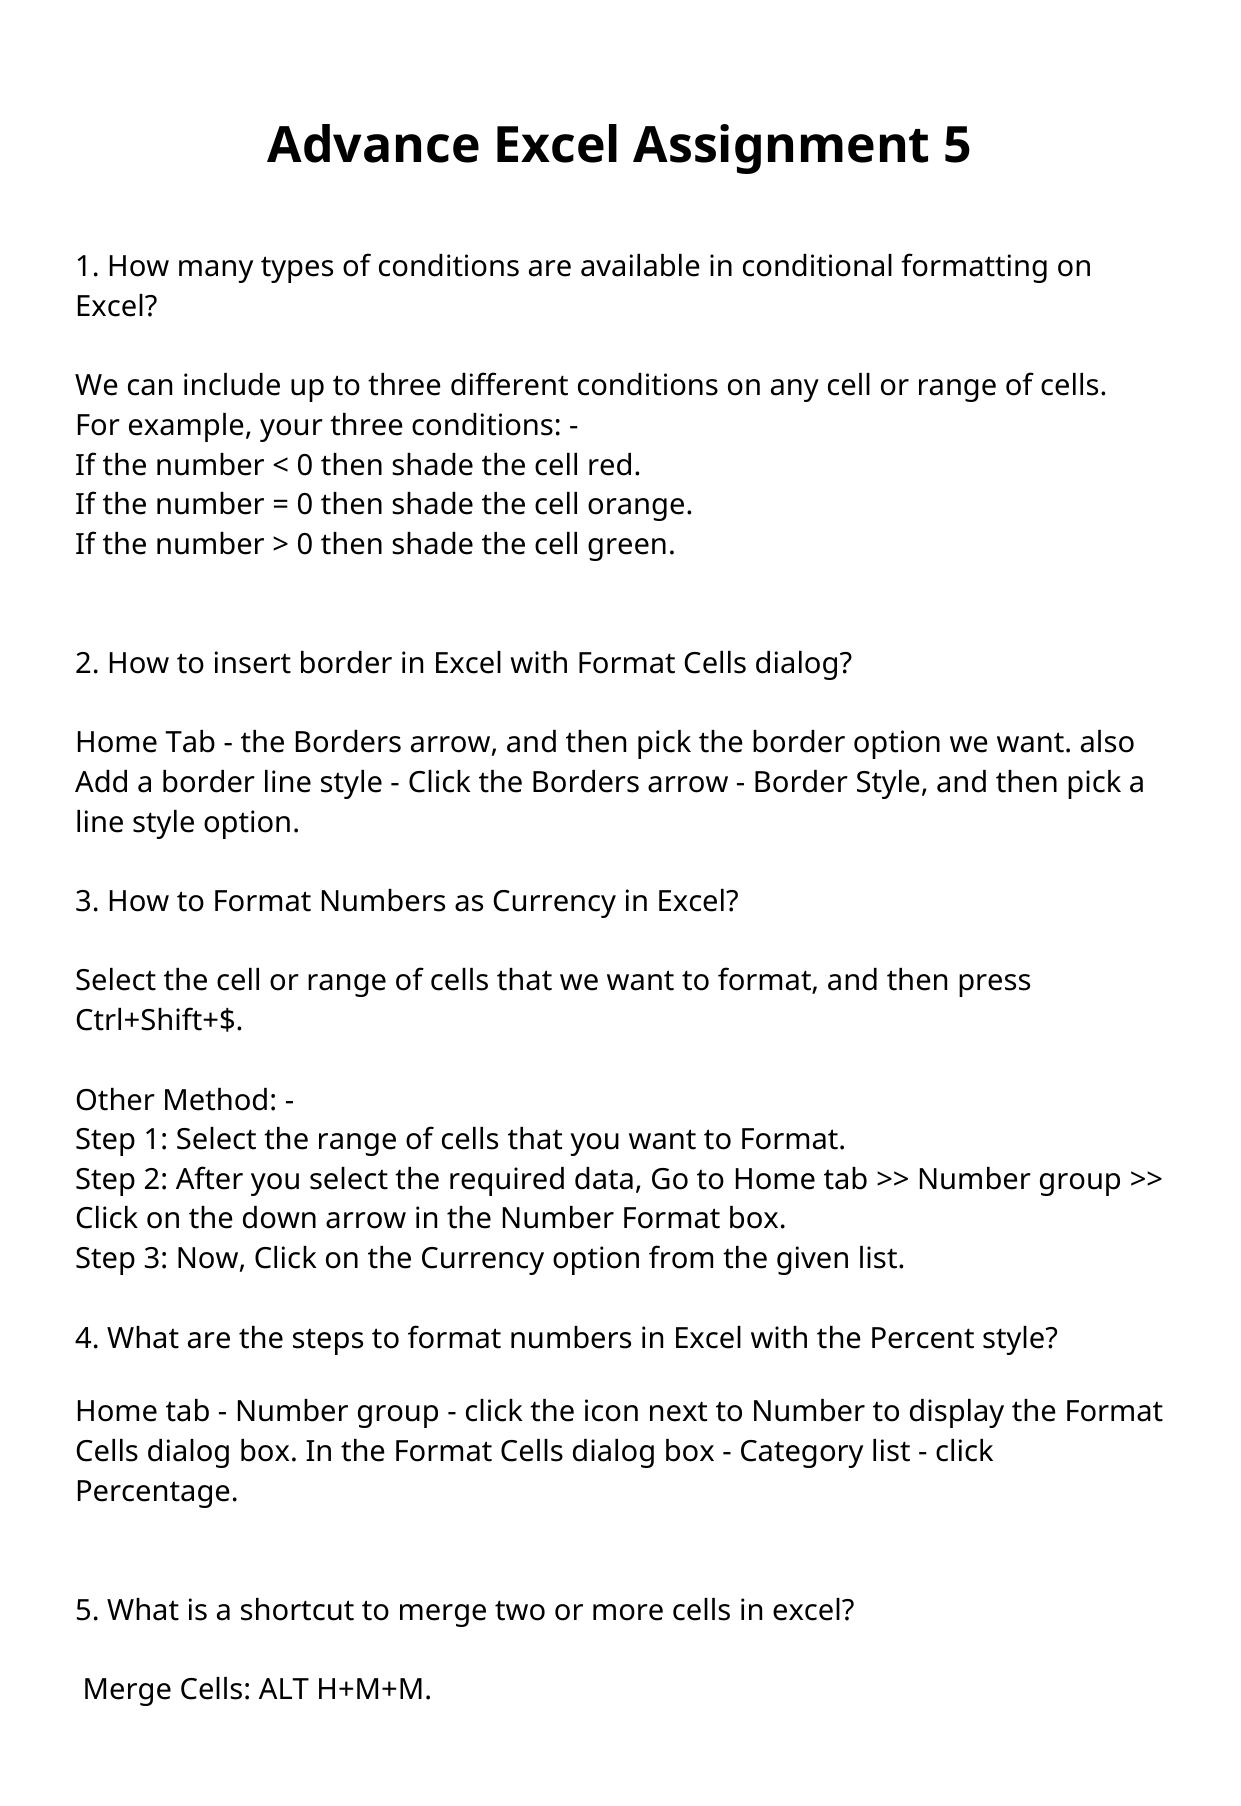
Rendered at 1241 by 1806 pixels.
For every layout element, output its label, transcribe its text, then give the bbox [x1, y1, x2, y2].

text Other Method: - [75, 1079, 1165, 1118]
text 2. How to insert border in Excel with Format Cells dialog? [75, 642, 1165, 682]
text 1. How many types of conditions are available in conditional formatting on Excel? [75, 245, 1165, 325]
text We can include up to three different conditions on any cell or range of cells. [75, 364, 1165, 404]
text Select the cell or range of cells that we want to format, and then press Ctrl+Shift+$. [75, 960, 1165, 1039]
text 3. How to Format Numbers as Currency in Excel? [75, 880, 1165, 920]
text Merge Cells: ALT H+M+M. [75, 1668, 1165, 1708]
text Home tab - Number group - click the icon next to Number to display the Format Cells dialog box. In the Format Cells dialog box - Category list - click Percentage. [75, 1391, 1165, 1510]
text Step 2: After you select the required data, Go to Home tab >> Number group >> Click on the down arrow in the Number Format box. [75, 1158, 1165, 1237]
text Advance Excel Assignment 5 [75, 109, 1165, 177]
text For example, your three conditions: - If the number < 0 then shade the cell red. If the number = 0 then shade the cell orange. If the number > 0 then shade the cell green. [75, 404, 1165, 563]
text 5. What is a shortcut to merge two or more cells in excel? [75, 1589, 1165, 1629]
text 4. What are the steps to format numbers in Excel with the Percent style? [75, 1317, 1165, 1357]
text Add a border line style - Click the Borders arrow - Border Style, and then pick a line style option. [75, 761, 1165, 841]
text Step 1: Select the range of cells that you want to Format. [75, 1118, 1165, 1158]
text Home Tab - the Borders arrow, and then pick the border option we want. also [75, 722, 1165, 761]
text Step 3: Now, Click on the Currency option from the given list. [75, 1237, 1165, 1277]
